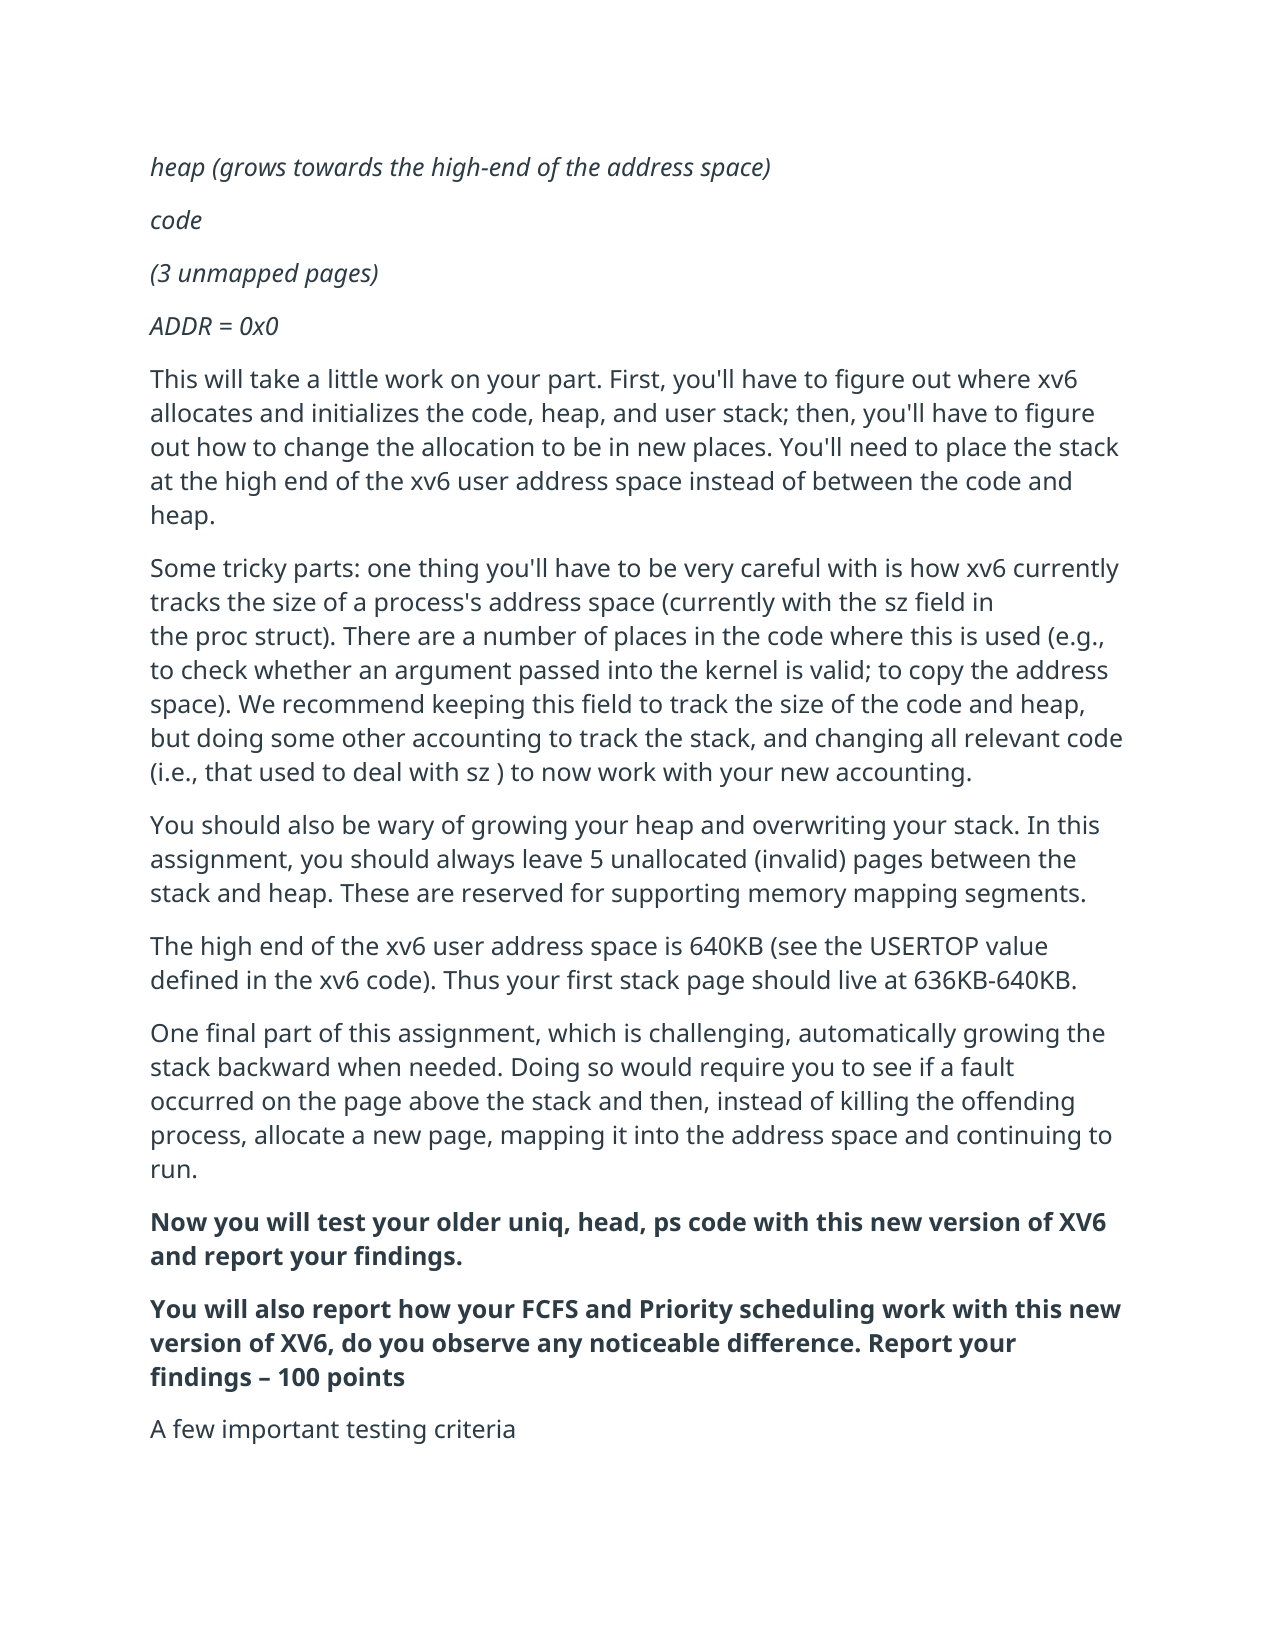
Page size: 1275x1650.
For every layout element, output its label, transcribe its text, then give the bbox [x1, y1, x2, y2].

text (3 unmapped pages) [150, 256, 1125, 290]
text Now you will test your older uniq, head, ps code with this new version of XV6 and report your findings. [150, 1204, 1125, 1272]
text code [150, 203, 1125, 237]
text The high end of the xv6 user address space is 640KB (see the USERTOP value defined in the xv6 code). Thus your first stack page should live at 636KB-640KB. [150, 928, 1125, 997]
text One final part of this assignment, which is challenging, automatically growing the stack backward when needed. Doing so would require you to see if a fault occurred on the page above the stack and then, instead of killing the offending process, allocate a new page, mapping it into the address space and continuing to run. [150, 1015, 1125, 1186]
text This will take a little work on your part. First, you'll have to figure out where xv6 allocates and initializes the code, heap, and user stack; then, you'll have to figure out how to change the allocation to be in new places. You'll need to place the stack at the high end of the xv6 user address space instead of between the code and heap. [150, 361, 1125, 532]
text A few important testing criteria [150, 1412, 1125, 1446]
text You will also report how your FCFS and Priority scheduling work with this new version of XV6, do you observe any noticeable difference. Report your findings – 100 points [150, 1291, 1125, 1393]
text Some tricky parts: one thing you'll have to be very careful with is how xv6 currently tracks the size of a process's address space (currently with the sz field in the proc struct). There are a number of places in the code where this is used (e.g., to check whether an argument passed into the kernel is valid; to copy the address space). We recommend keeping this field to track the size of the code and heap, but doing some other accounting to track the stack, and changing all relevant code (i.e., that used to deal with sz ) to now work with your new accounting. [150, 550, 1125, 789]
text You should also be wary of growing your heap and overwriting your stack. In this assignment, you should always leave 5 unallocated (invalid) pages between the stack and heap. These are reserved for supporting memory mapping segments. [150, 807, 1125, 910]
text heap (grows towards the high-end of the address space) [150, 150, 1125, 184]
text ADDR = 0x0 [150, 308, 1125, 342]
